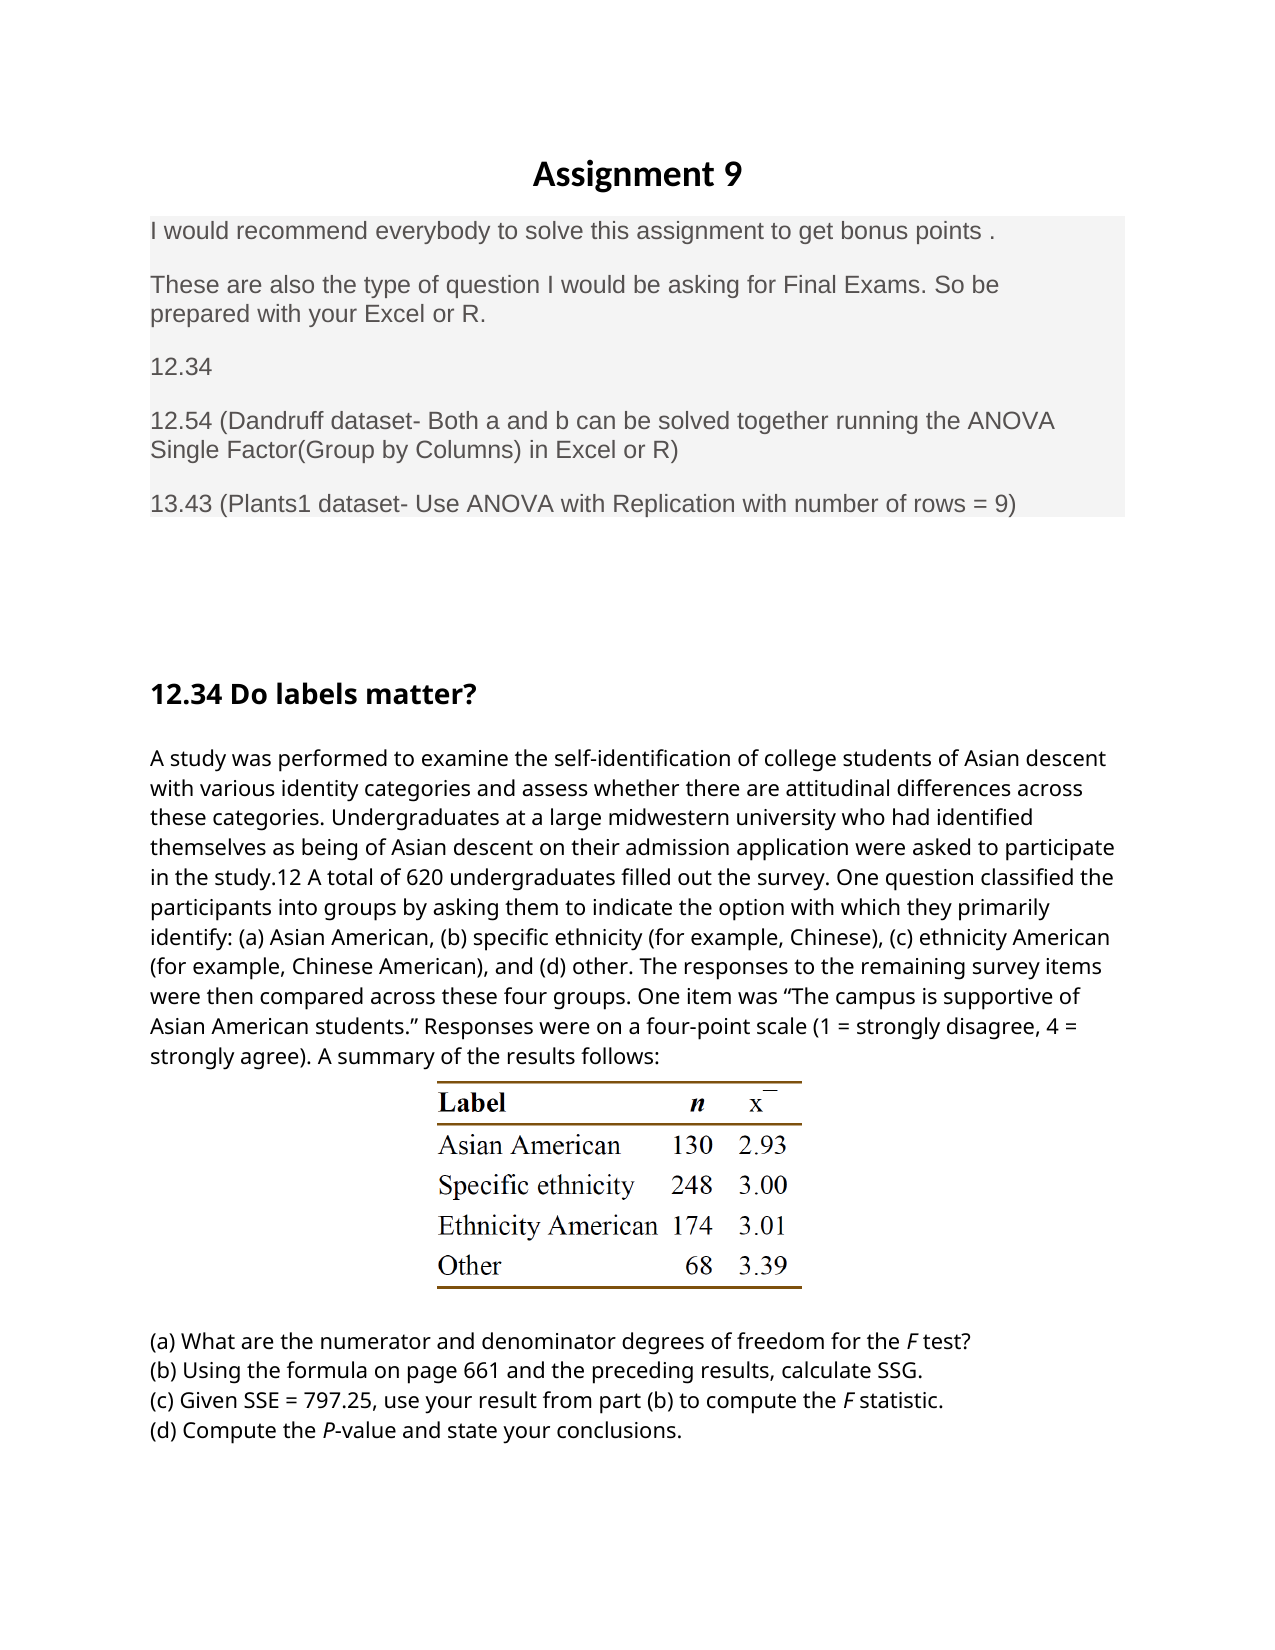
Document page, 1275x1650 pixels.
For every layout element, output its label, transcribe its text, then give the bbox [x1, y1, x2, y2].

text 12.34 Do labels matter? [150, 675, 1125, 713]
picture [423, 1070, 817, 1296]
text 12.54 (Dandruff dataset- Both a and b can be solved together running the ANOVA Single Factor(Group by Columns) in Excel or R) [150, 406, 1125, 464]
text (a) What are the numerator and denominator degrees of freedom for the F test? [150, 1326, 1125, 1355]
text (b) Using the formula on page 661 and the preceding results, calculate SSG. [150, 1355, 1125, 1385]
text Assignment 9 [150, 150, 1125, 196]
text A study was performed to examine the self-identification of college students of Asian descent with various identity categories and assess whether there are attitudinal differences across these categories. Undergraduates at a large midwestern university who had identified themselves as being of Asian descent on their admission application were asked to participate in the study.12 A total of 620 undergraduates filled out the survey. One question classified the participants into groups by asking them to indicate the option with which they primarily identify: (a) Asian American, (b) specific ethnicity (for example, Chinese), (c) ethnicity American (for example, Chinese American), and (d) other. The responses to the remaining survey items were then compared across these four groups. One item was “The campus is supportive of Asian American students.” Responses were on a four-point scale (1 = strongly disagree, 4 = strongly agree). A summary of the results follows: [150, 743, 1125, 1071]
text These are also the type of question I would be asking for Final Exams. So be prepared with your Excel or R. [150, 270, 1125, 327]
text 12.34 [150, 352, 1125, 381]
text I would recommend everybody to solve this assignment to get bonus points . [150, 216, 1125, 245]
text (d) Compute the P-value and state your conclusions. [150, 1415, 1125, 1445]
text (c) Given SSE = 797.25, use your result from part (b) to compute the F statistic. [150, 1385, 1125, 1415]
text 13.43 (Plants1 dataset- Use ANOVA with Replication with number of rows = 9) [150, 489, 1125, 517]
